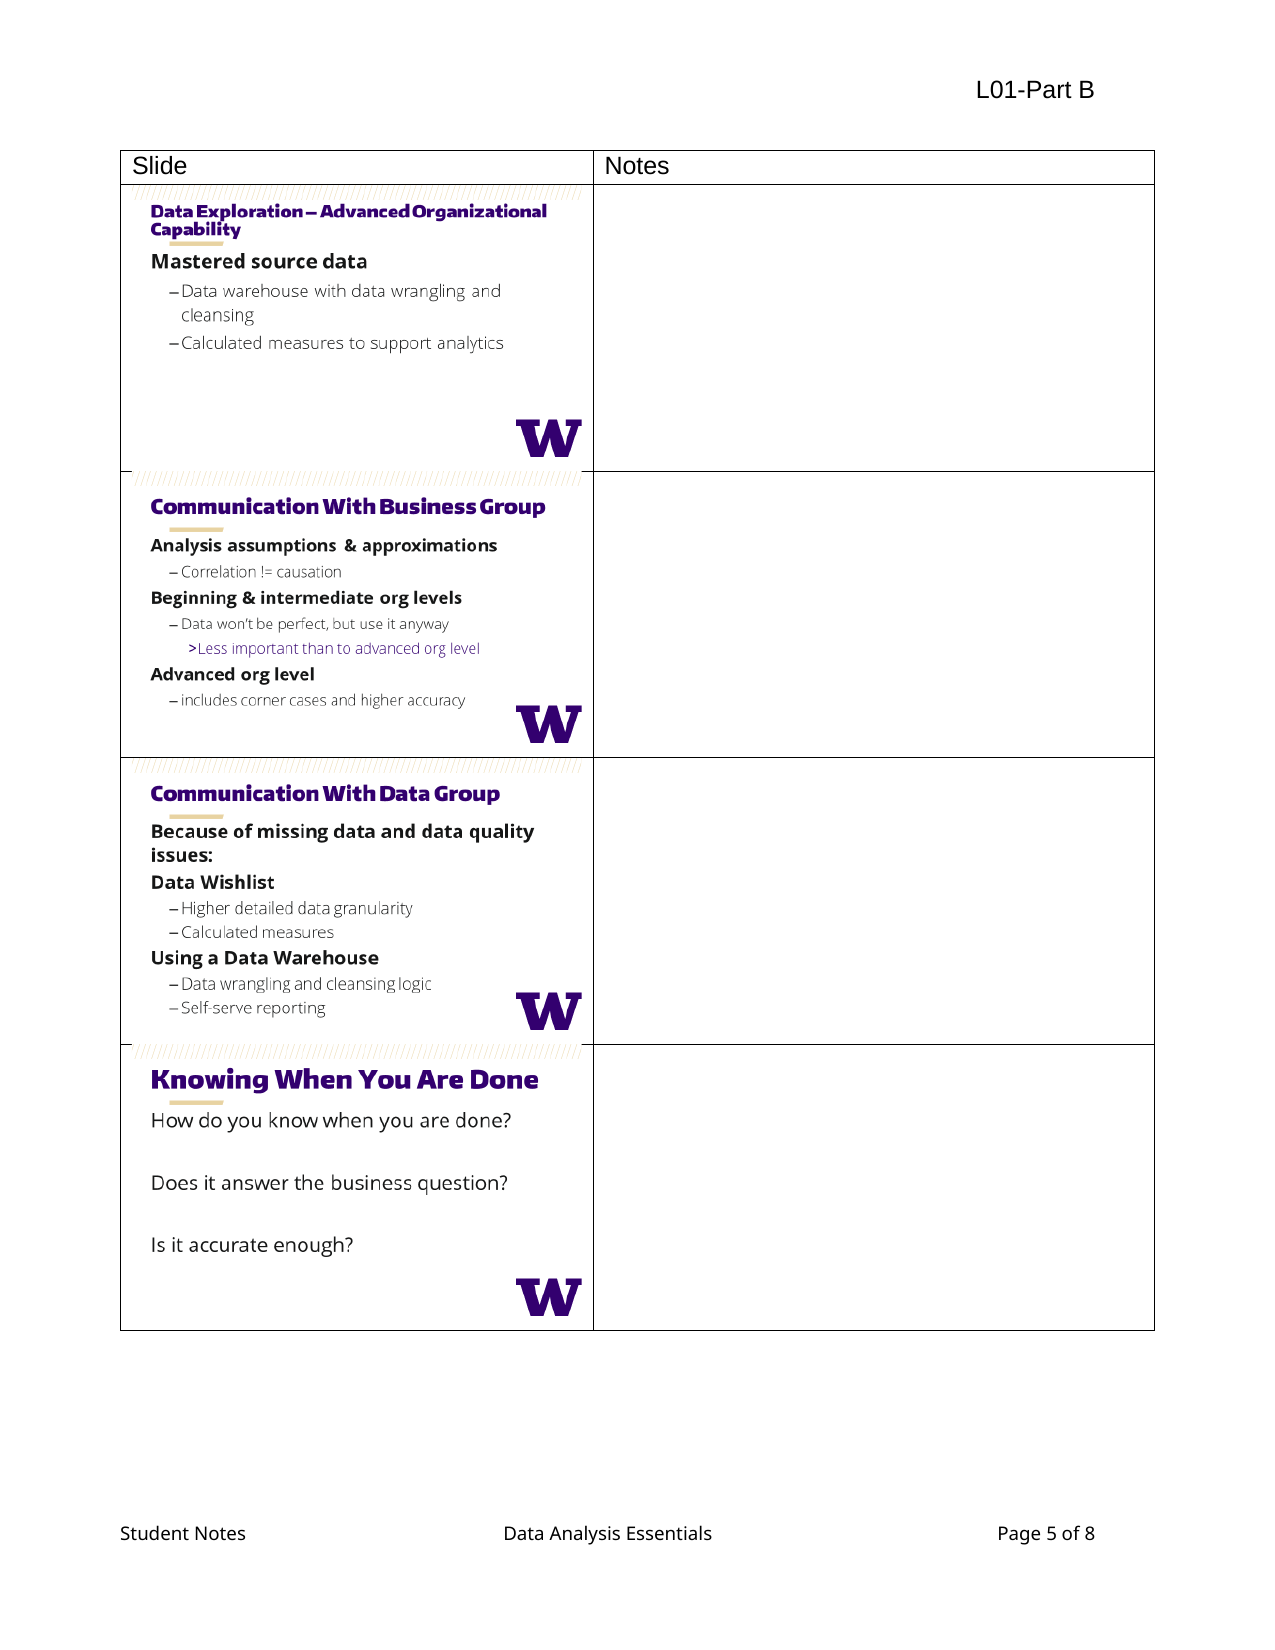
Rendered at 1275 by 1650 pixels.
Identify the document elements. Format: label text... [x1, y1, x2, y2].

table_header Notes [594, 151, 1154, 184]
table_cell [594, 472, 1154, 757]
picture [131, 758, 582, 1040]
table_header Slide [121, 151, 593, 184]
table_cell [121, 1045, 593, 1330]
picture [131, 1044, 582, 1326]
table_cell [121, 472, 593, 757]
table_cell [594, 1045, 1154, 1330]
table_cell [121, 185, 593, 471]
table_cell [594, 185, 1154, 471]
picture [131, 185, 582, 467]
table_cell [121, 758, 593, 1044]
table_cell [594, 758, 1154, 1044]
picture [131, 471, 582, 753]
